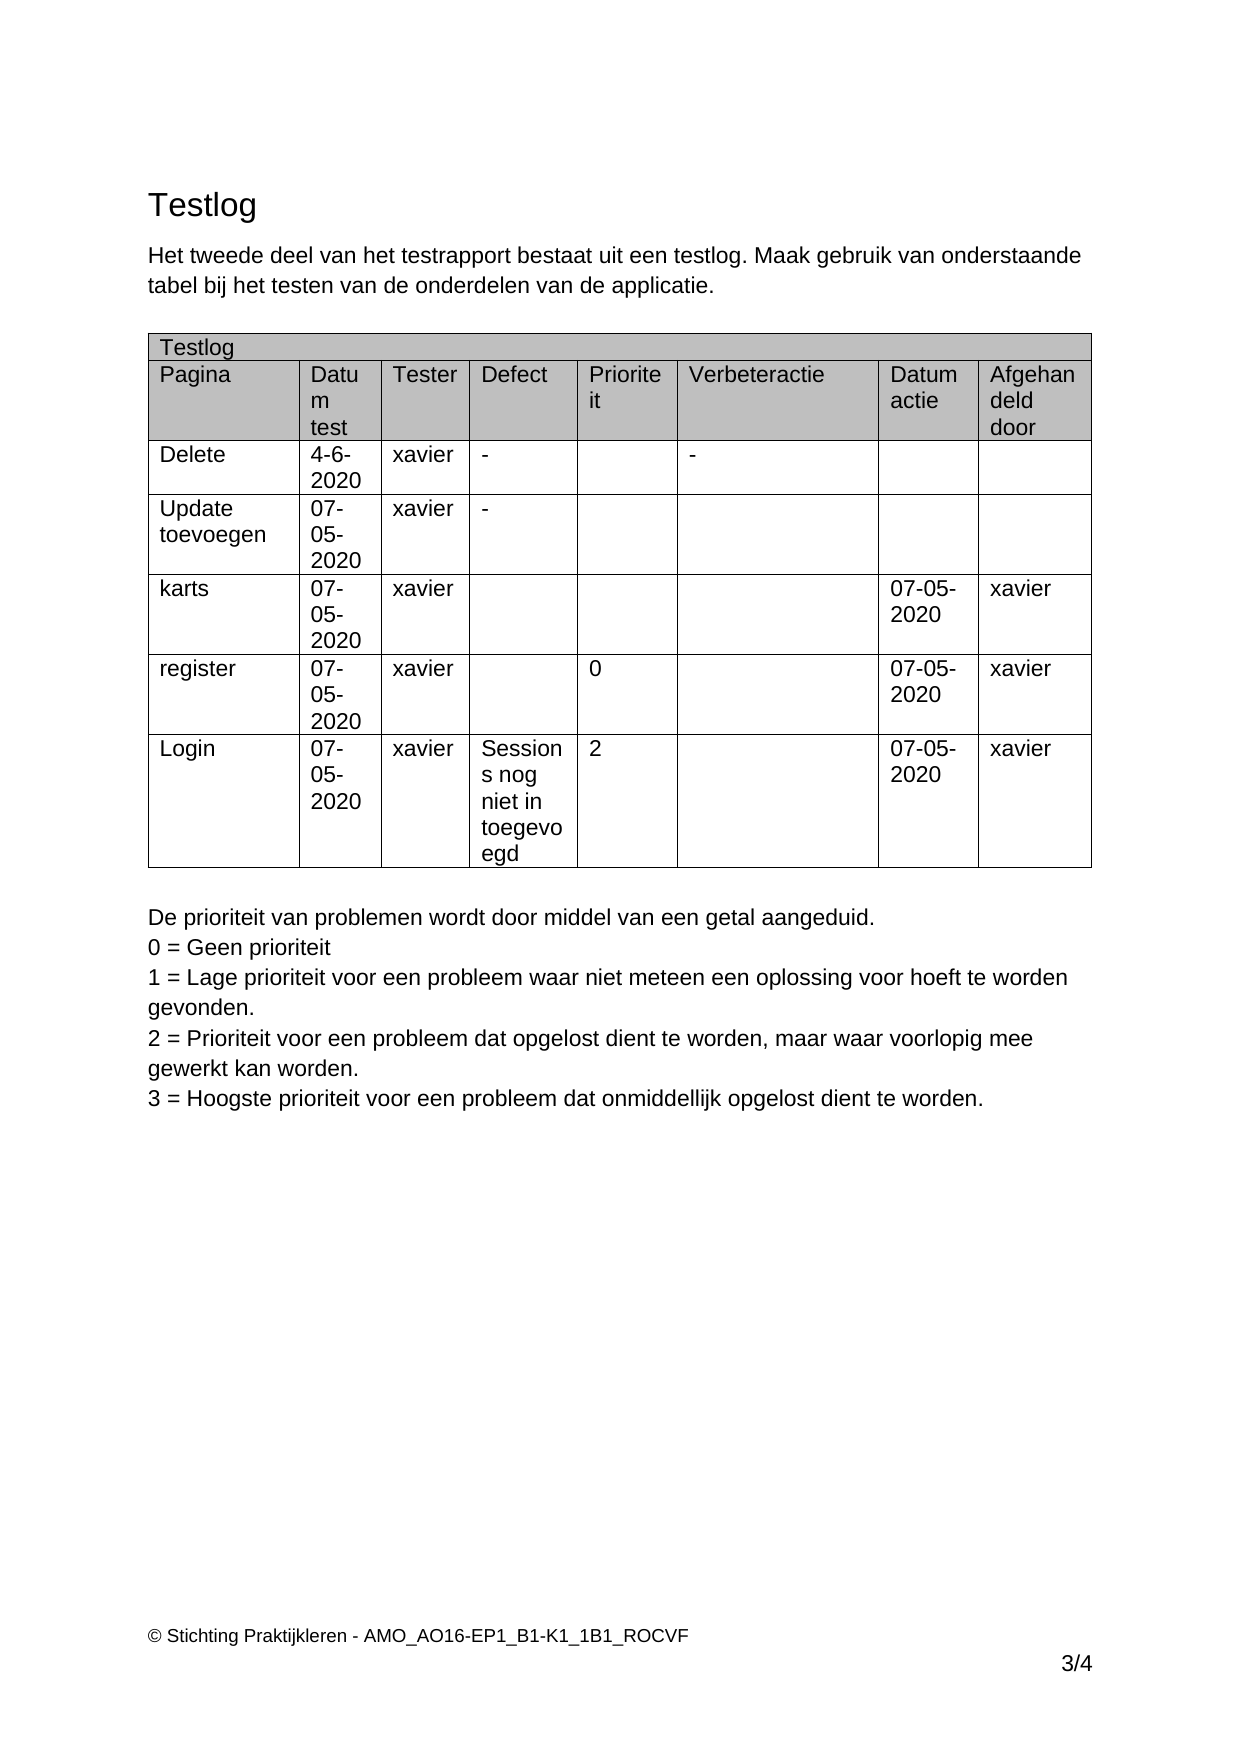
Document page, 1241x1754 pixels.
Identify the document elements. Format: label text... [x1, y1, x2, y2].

table_cell [979, 495, 1091, 574]
table_cell [979, 441, 1091, 494]
table_cell xavier [382, 575, 469, 654]
table_cell 07-05-2020 [879, 575, 978, 654]
table_cell Delete [149, 441, 299, 494]
text De prioriteit van problemen wordt door middel van een getal aangeduid. [148, 904, 1093, 930]
table_cell [879, 441, 978, 494]
table_cell Pagina [149, 361, 299, 440]
table_cell 07-05-2020 [879, 655, 978, 734]
table_cell Update toevoegen [149, 495, 299, 574]
table_cell Verbeteractie [678, 361, 878, 440]
table_cell [578, 575, 677, 654]
table_cell 07-05-2020 [300, 655, 381, 734]
table_cell Tester [382, 361, 469, 440]
table_cell 07-05-2020 [300, 495, 381, 574]
subtitle Testlog [148, 185, 1093, 223]
table_cell 07-05-2020 [300, 735, 381, 867]
table_cell [678, 655, 878, 734]
table_cell register [149, 655, 299, 734]
table_cell xavier [382, 735, 469, 867]
table_cell Datum test [300, 361, 381, 440]
table_cell Defect [470, 361, 577, 440]
table_cell [678, 575, 878, 654]
table_cell - [470, 495, 577, 574]
table_cell [678, 495, 878, 574]
table_cell [470, 575, 577, 654]
table_cell 0 [578, 655, 677, 734]
table_cell 4-6-2020 [300, 441, 381, 494]
table_header Testlog [149, 334, 1091, 360]
table_cell [578, 441, 677, 494]
table_cell xavier [979, 655, 1091, 734]
table_cell xavier [382, 655, 469, 734]
table_cell xavier [979, 735, 1091, 867]
table_cell xavier [382, 441, 469, 494]
table_cell Login [149, 735, 299, 867]
table_cell 07-05-2020 [879, 735, 978, 867]
table_cell karts [149, 575, 299, 654]
table_cell - [678, 441, 878, 494]
text 0 = Geen prioriteit [148, 934, 1093, 960]
text 3 = Hoogste prioriteit voor een probleem dat onmiddellijk opgelost dient te worden. [148, 1085, 1093, 1111]
table_cell - [470, 441, 577, 494]
text Het tweede deel van het testrapport bestaat uit een testlog. Maak gebruik van onderstaande tabel bij het testen van de onderdelen van de applicatie. [148, 242, 1093, 298]
table_cell Sessions nog niet in toegevoegd [470, 735, 577, 867]
table_cell Datum actie [879, 361, 978, 440]
table_cell [678, 735, 878, 867]
table_cell Afgehandeld door [979, 361, 1091, 440]
table_cell Prioriteit [578, 361, 677, 440]
table_cell 07-05-2020 [300, 575, 381, 654]
table_cell [879, 495, 978, 574]
table_cell xavier [979, 575, 1091, 654]
table_cell xavier [382, 495, 469, 574]
table_cell 2 [578, 735, 677, 867]
text 1 = Lage prioriteit voor een probleem waar niet meteen een oplossing voor hoeft te worden gevonden. [148, 964, 1093, 1021]
text 2 = Prioriteit voor een probleem dat opgelost dient te worden, maar waar voorlopig mee gewerkt kan worden. [148, 1024, 1093, 1081]
table_cell [578, 495, 677, 574]
table_cell [470, 655, 577, 734]
